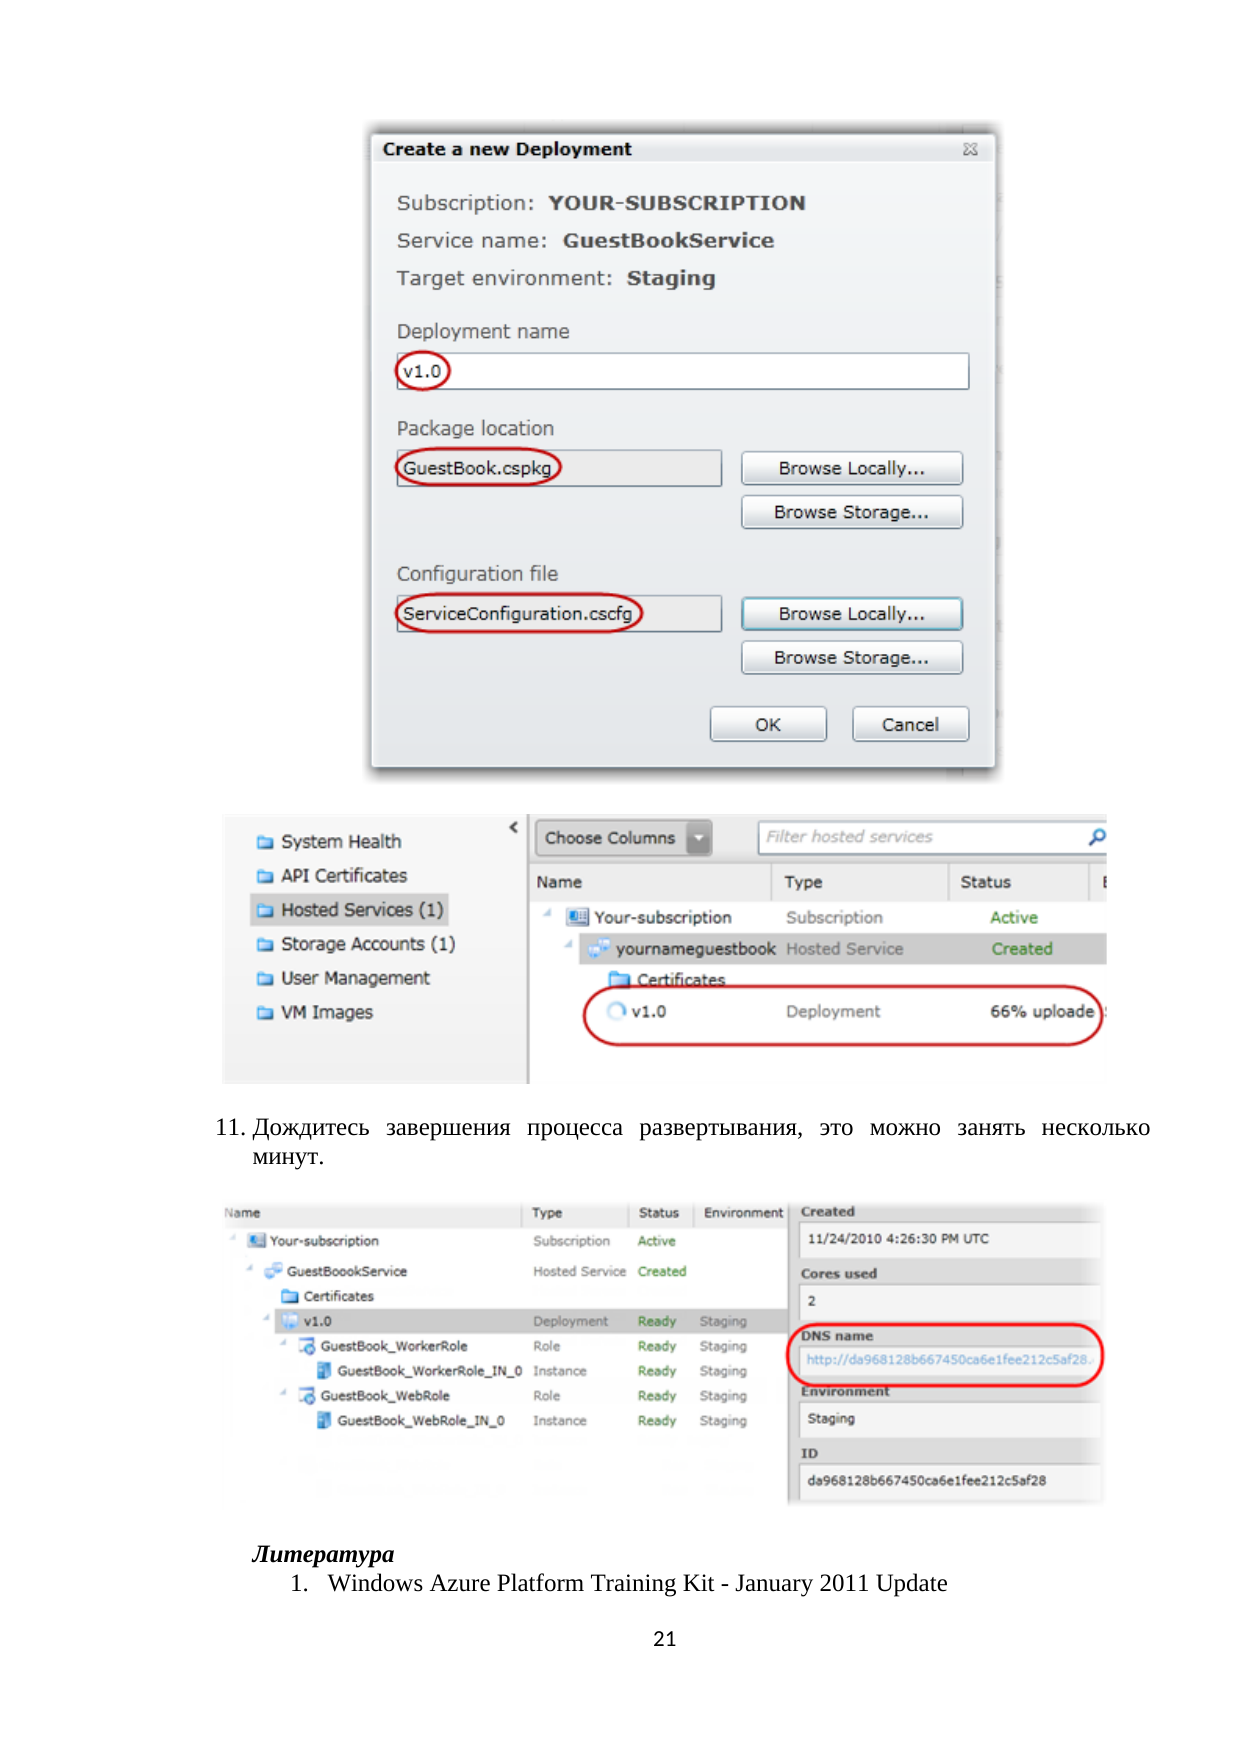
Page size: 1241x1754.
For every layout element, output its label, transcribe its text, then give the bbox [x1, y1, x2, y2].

picture [361, 118, 1005, 786]
picture [222, 814, 1107, 1084]
list Windows Azure Platform Training Kit - January 2011 Update [290, 1568, 1152, 1597]
list Дождитесь завершения процесса развертывания, это можно занять несколько минут. [215, 1112, 1152, 1170]
list Литература [252, 1539, 1152, 1568]
picture [222, 1199, 1107, 1510]
